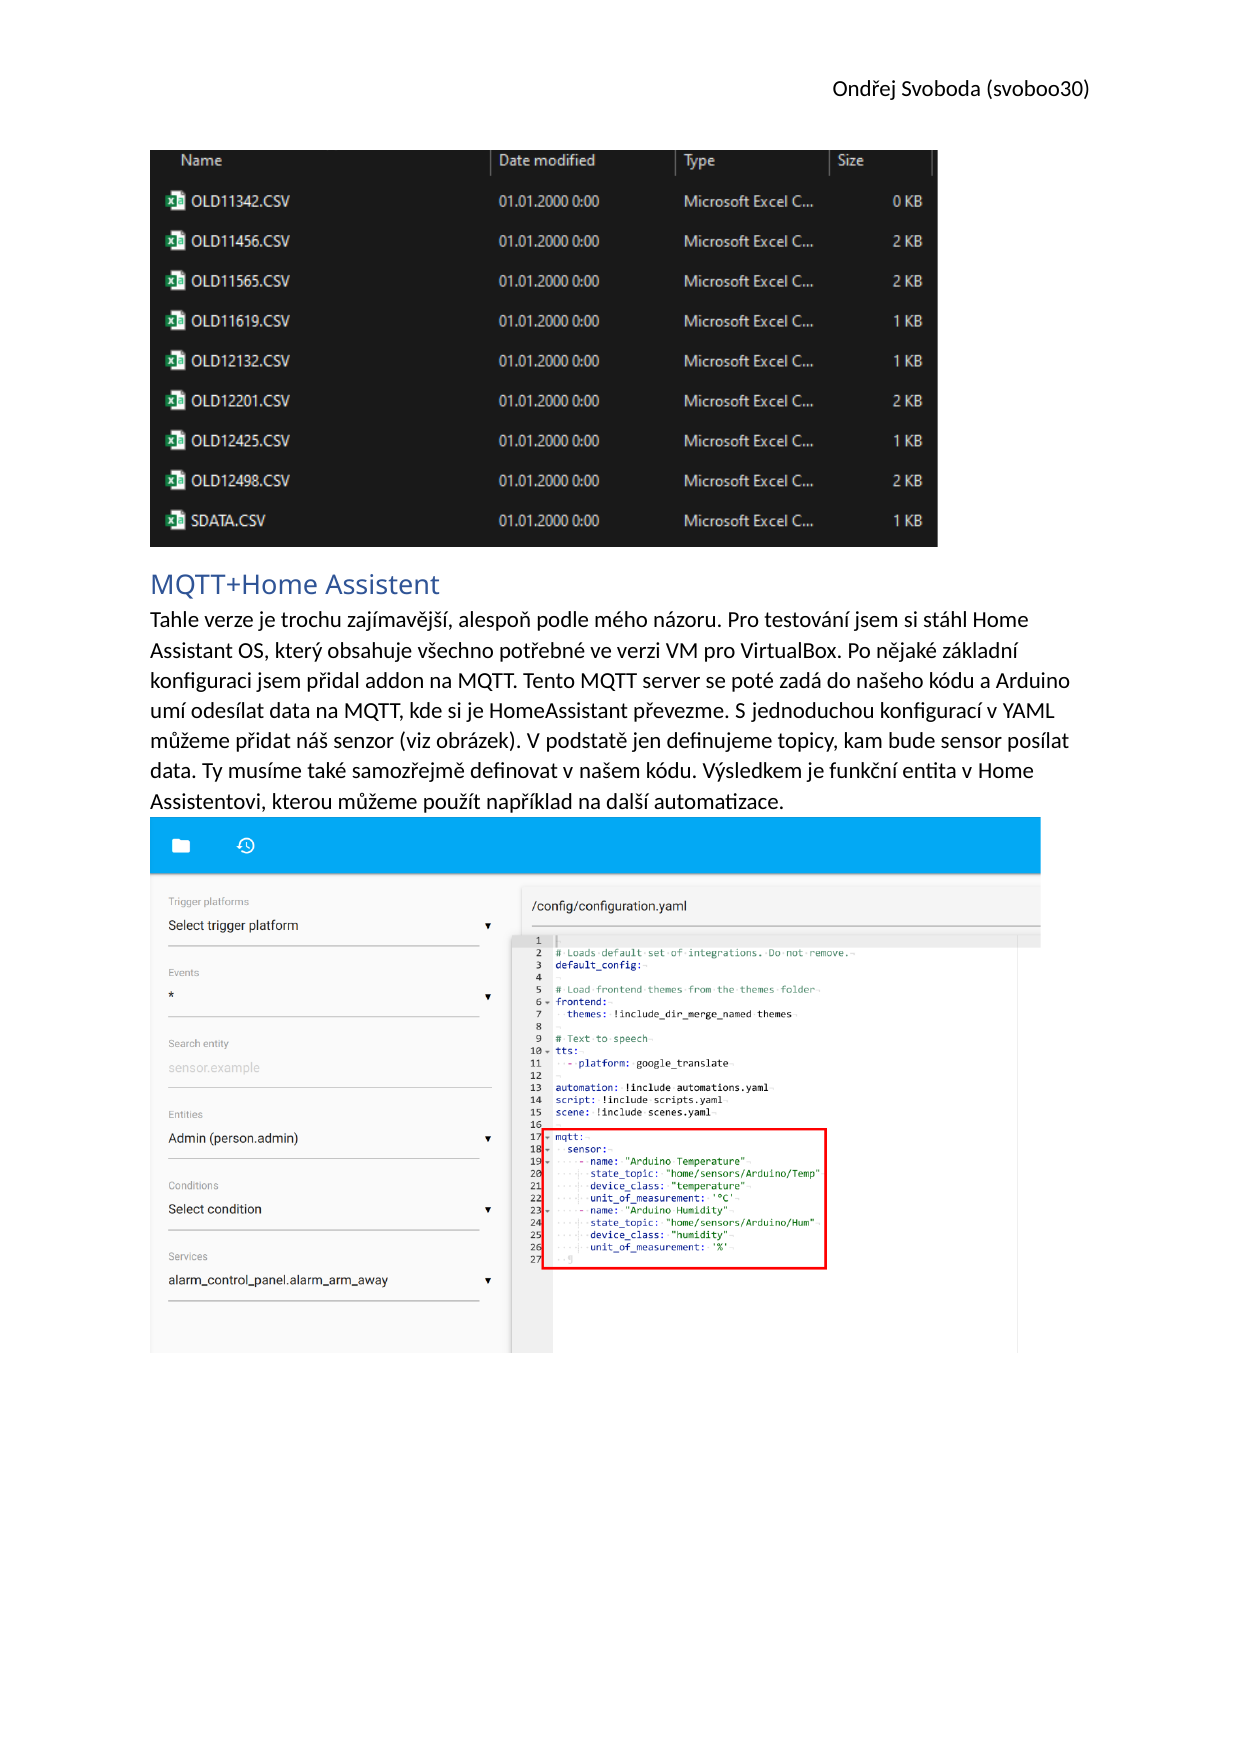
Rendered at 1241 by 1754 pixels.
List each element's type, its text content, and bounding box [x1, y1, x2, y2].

picture [150, 874, 1041, 1353]
subtitle MQTT+Home Assistent [150, 566, 1090, 603]
picture [173, 839, 189, 852]
picture [150, 150, 938, 547]
